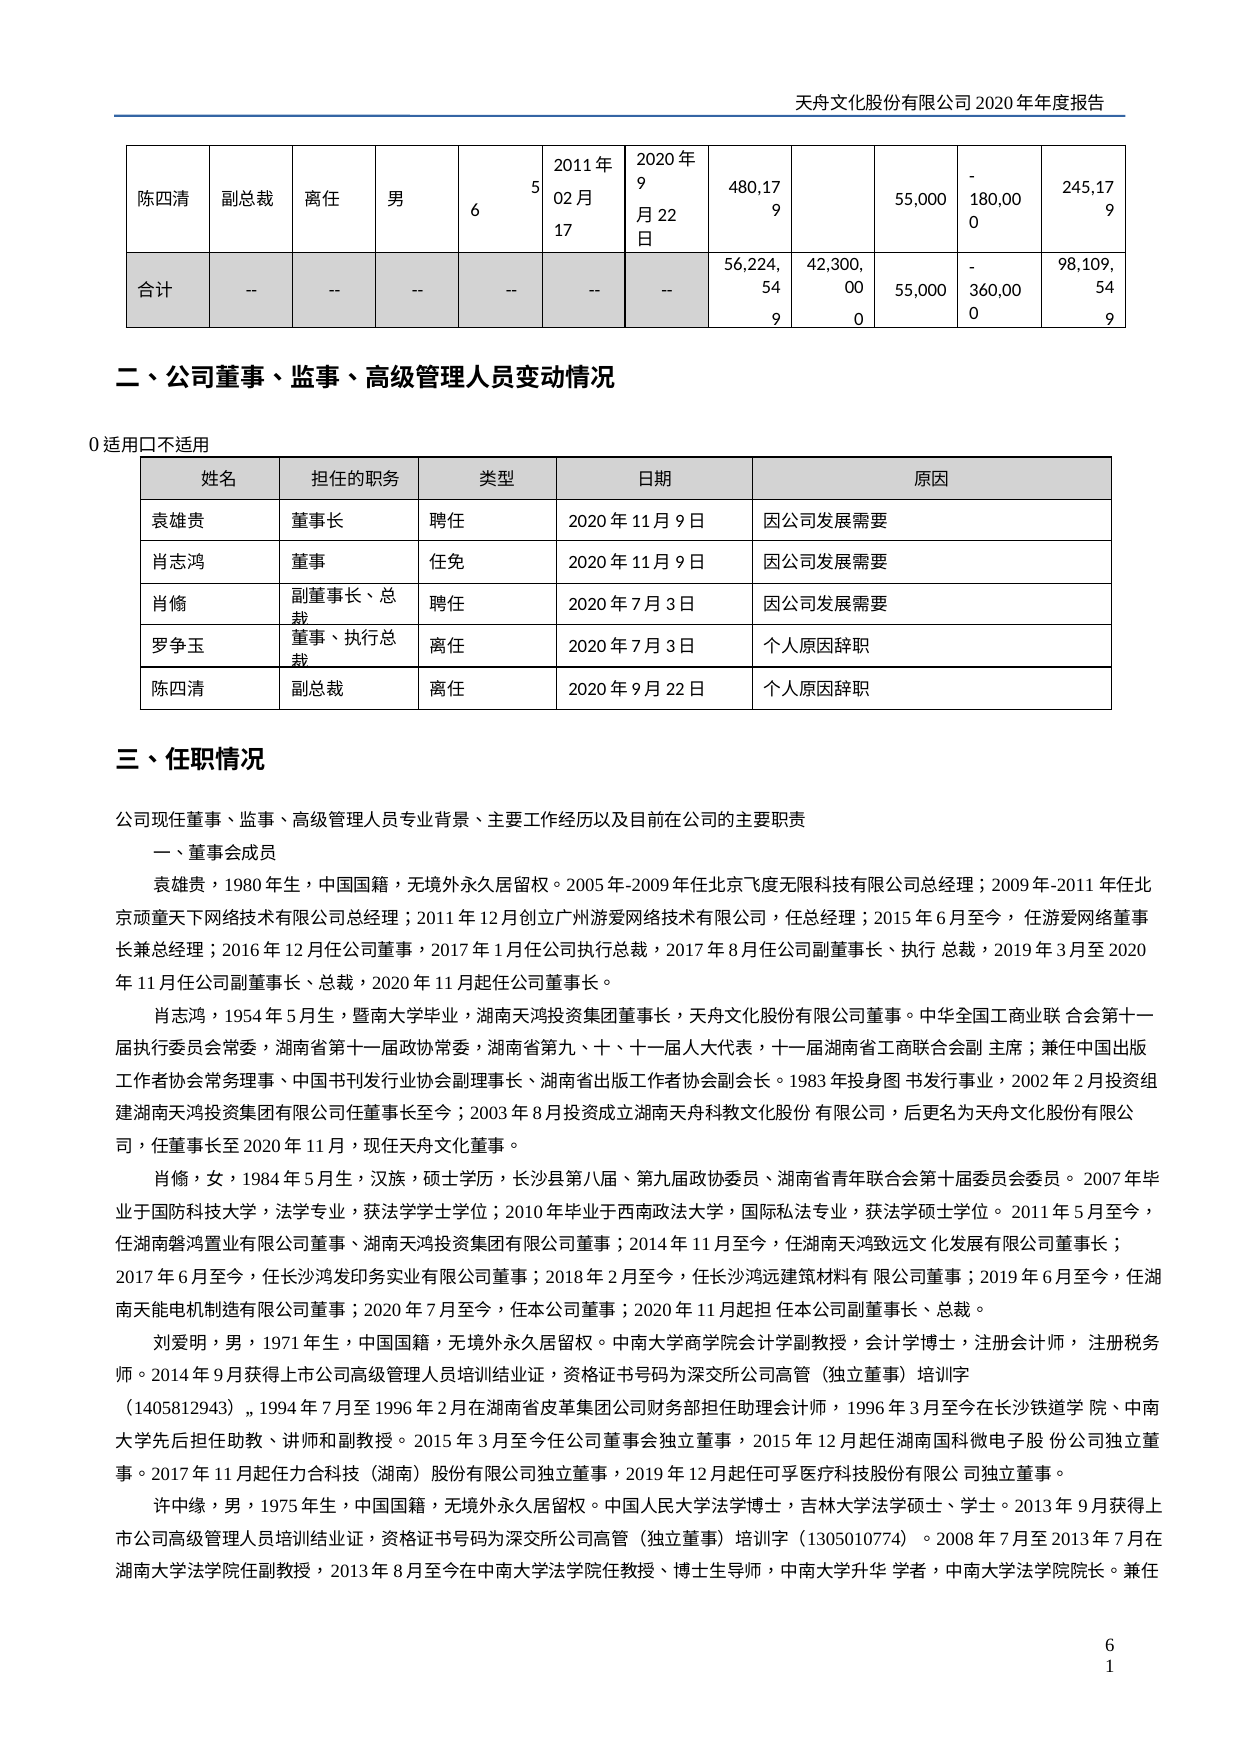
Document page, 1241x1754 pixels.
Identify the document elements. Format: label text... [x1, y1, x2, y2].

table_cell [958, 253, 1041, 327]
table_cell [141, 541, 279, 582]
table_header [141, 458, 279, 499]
text （1405812943）„ 1994年7月至1996年2月在湖南省皮革集团公司财务部担任助理会计师，1996年3月至今在长沙铁道学 院、中南大学先后担任助教、讲师和副教授。2015年3月至今任公司董事会独立董事，2015年12月起任湖南国科微电子股 份公司独立董事。2017年11月起任力合科技（湖南）股份有限公司独立董事，2019年12月起任可孚医疗科技股份有限公 司独立董事。 [116, 1388, 1163, 1487]
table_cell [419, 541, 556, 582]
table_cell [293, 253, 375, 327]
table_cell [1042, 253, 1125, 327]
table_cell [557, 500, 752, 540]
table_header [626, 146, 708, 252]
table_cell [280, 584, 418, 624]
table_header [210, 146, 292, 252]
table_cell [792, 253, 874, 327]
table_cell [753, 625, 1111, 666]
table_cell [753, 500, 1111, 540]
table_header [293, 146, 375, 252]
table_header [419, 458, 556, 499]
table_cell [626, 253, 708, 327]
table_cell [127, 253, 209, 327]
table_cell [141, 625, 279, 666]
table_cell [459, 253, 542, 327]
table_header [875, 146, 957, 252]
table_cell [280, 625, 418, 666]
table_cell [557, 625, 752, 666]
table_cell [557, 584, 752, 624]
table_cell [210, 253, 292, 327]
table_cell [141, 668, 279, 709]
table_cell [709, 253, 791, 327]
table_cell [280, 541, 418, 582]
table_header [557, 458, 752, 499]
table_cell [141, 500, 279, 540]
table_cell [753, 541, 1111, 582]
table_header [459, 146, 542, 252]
text 肖翛，女，1984年5月生，汉族，硕士学历，长沙县第八届、第九届政协委员、湖南省青年联合会第十届委员会委员。 2007年毕业于国防科技大学，法学专业，获法学学士学位；2010年毕业于西南政法大学，国际私法专业，获法学硕士学位。 2011年5月至今，任湖南磐鸿置业有限公司董事、湖南天鸿投资集团有限公司董事；2014年11月至今，任湖南天鸿致远文 化发展有限公司董事长；2017年6月至今，任长沙鸿发印务实业有限公司董事；2018年2月至今，任长沙鸿远建筑材料有 限公司董事；2019年6月至今，任湖南天能电机制造有限公司董事；2020年7月至今，任本公司董事；2020年11月起担 任本公司副董事长、总裁。 [116, 1159, 1163, 1323]
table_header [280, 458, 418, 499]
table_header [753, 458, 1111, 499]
text 三、任职情况 [88, 742, 1163, 776]
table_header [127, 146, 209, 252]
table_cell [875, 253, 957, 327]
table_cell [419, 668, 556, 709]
text 公司现任董事、监事、高级管理人员专业背景、主要工作经历以及目前在公司的主要职责 [88, 801, 1163, 833]
text 一、董事会成员 [88, 833, 1163, 866]
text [116, 1487, 1163, 1584]
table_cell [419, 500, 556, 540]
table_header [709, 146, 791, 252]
text 0适用口不适用 [88, 431, 1163, 456]
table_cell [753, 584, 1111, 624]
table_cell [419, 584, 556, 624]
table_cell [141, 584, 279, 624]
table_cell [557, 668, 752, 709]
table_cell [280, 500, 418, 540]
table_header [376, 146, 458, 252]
text 袁雄贵，1980年生，中国国籍，无境外永久居留权。2005年-2009年任北京飞度无限科技有限公司总经理；2009年-2011 年任北京顽童天下网络技术有限公司总经理；2011年12月创立广州游爱网络技术有限公司，任总经理；2015年6月至今， 任游爱网络董事长兼总经理；2016年12月任公司董事，2017年1月任公司执行总裁，2017年8月任公司副董事长、执行 总裁，2019年3月至2020年11月任公司副董事长、总裁，2020年11月起任公司董事长。 [116, 866, 1163, 996]
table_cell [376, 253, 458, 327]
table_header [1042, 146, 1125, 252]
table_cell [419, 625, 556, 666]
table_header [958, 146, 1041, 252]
text 肖志鸿，1954年5月生，暨南大学毕业，湖南天鸿投资集团董事长，天舟文化股份有限公司董事。中华全国工商业联 合会第十一届执行委员会常委，湖南省第十一届政协常委，湖南省第九、十、十一届人大代表，十一届湖南省工商联合会副 主席；兼任中国出版工作者协会常务理事、中国书刊发行业协会副理事长、湖南省出版工作者协会副会长。1983年投身图 书发行事业，2002年2月投资组建湖南天鸿投资集团有限公司任董事长至今；2003年8月投资成立湖南天舟科教文化股份 有限公司，后更名为天舟文化股份有限公司，任董事长至2020年11月，现任天舟文化董事。 [116, 996, 1163, 1159]
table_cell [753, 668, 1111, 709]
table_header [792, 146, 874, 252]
text 刘爱明，男，1971年生，中国国籍，无境外永久居留权。中南大学商学院会计学副教授，会计学博士，注册会计师， 注册税务师。2014年9月获得上市公司高级管理人员培训结业证，资格证书号码为深交所公司高管（独立董事）培训字 [116, 1323, 1163, 1388]
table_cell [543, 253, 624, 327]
text 二、公司董事、监事、高级管理人员变动情况 [88, 359, 1163, 393]
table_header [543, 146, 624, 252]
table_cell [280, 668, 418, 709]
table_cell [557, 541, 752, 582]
